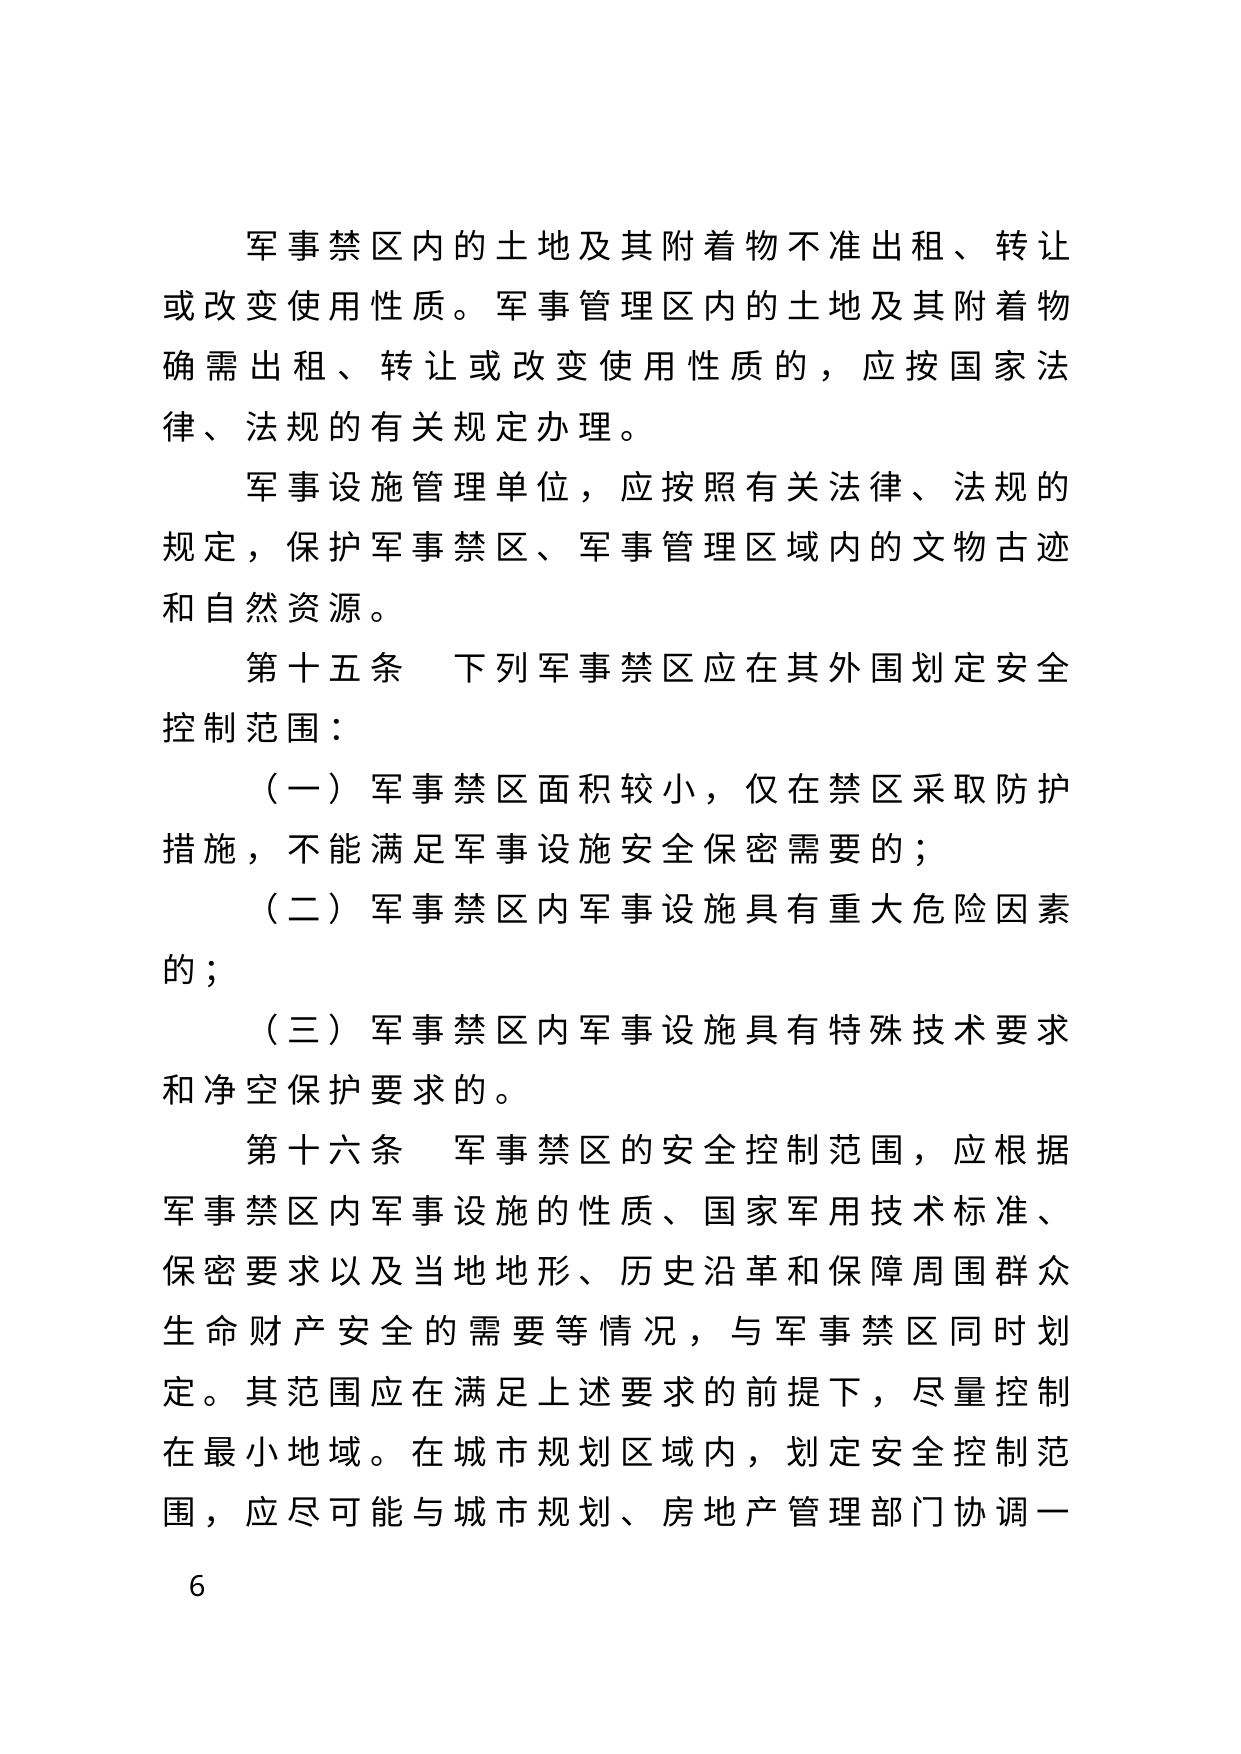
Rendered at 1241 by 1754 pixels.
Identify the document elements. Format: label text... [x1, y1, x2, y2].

text 第十五条 下列军事禁区应在其外围划定安全控制范围： [162, 636, 1078, 756]
text 军事禁区内的土地及其附着物不准出租、转让或改变使用性质。军事管理区内的土地及其附着物确需出租、转让或改变使用性质的，应按国家法律、法规的有关规定办理。 [162, 213, 1078, 455]
text （一）军事禁区面积较小，仅在禁区采取防护措施，不能满足军事设施安全保密需要的； [162, 756, 1078, 877]
text （二）军事禁区内军事设施具有重大危险因素的； [162, 877, 1078, 998]
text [162, 1118, 1078, 1540]
text 军事设施管理单位，应按照有关法律、法规的规定，保护军事禁区、军事管理区域内的文物古迹和自然资源。 [162, 455, 1078, 636]
text （三）军事禁区内军事设施具有特殊技术要求和净空保护要求的。 [162, 998, 1078, 1118]
